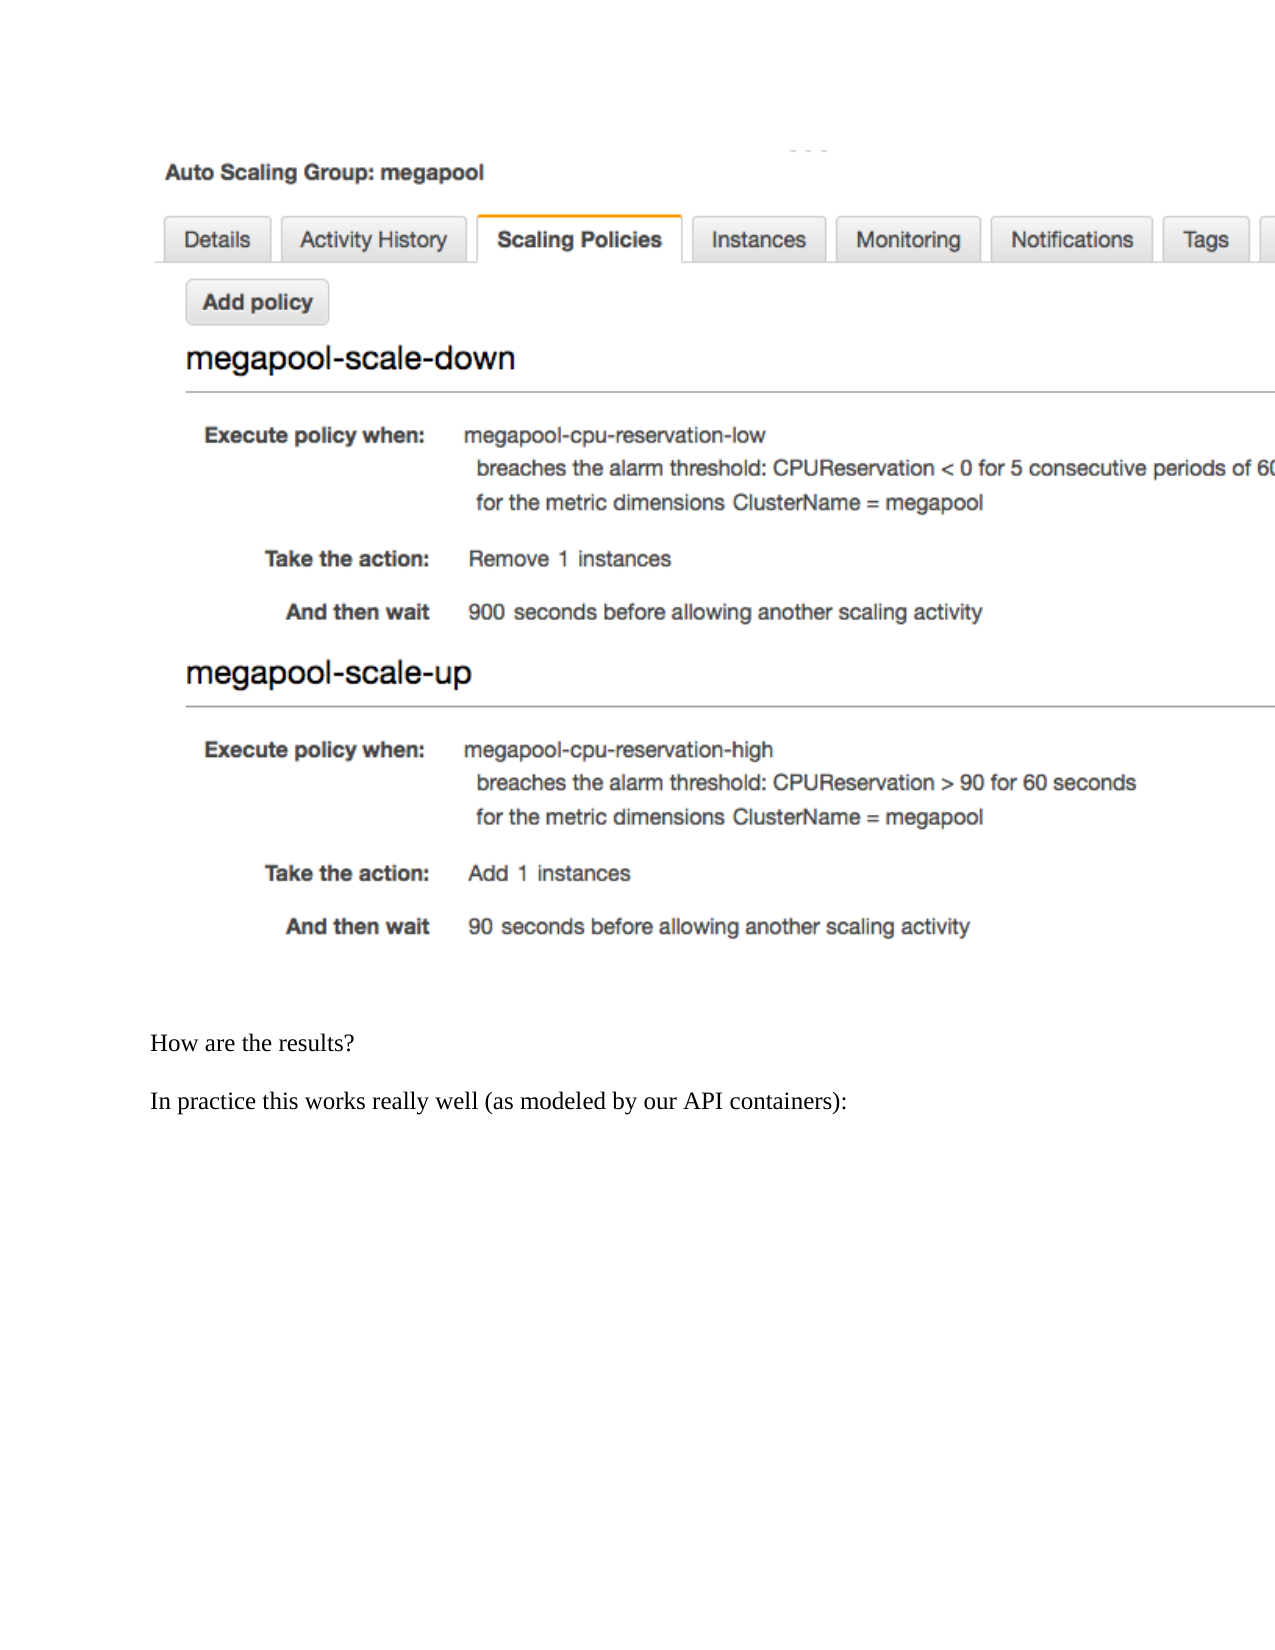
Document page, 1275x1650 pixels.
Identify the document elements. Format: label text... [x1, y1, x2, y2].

text How are the results? [150, 1028, 1125, 1057]
text In practice this works really well (as modeled by our API containers): [150, 1086, 1125, 1115]
picture [150, 150, 1275, 997]
